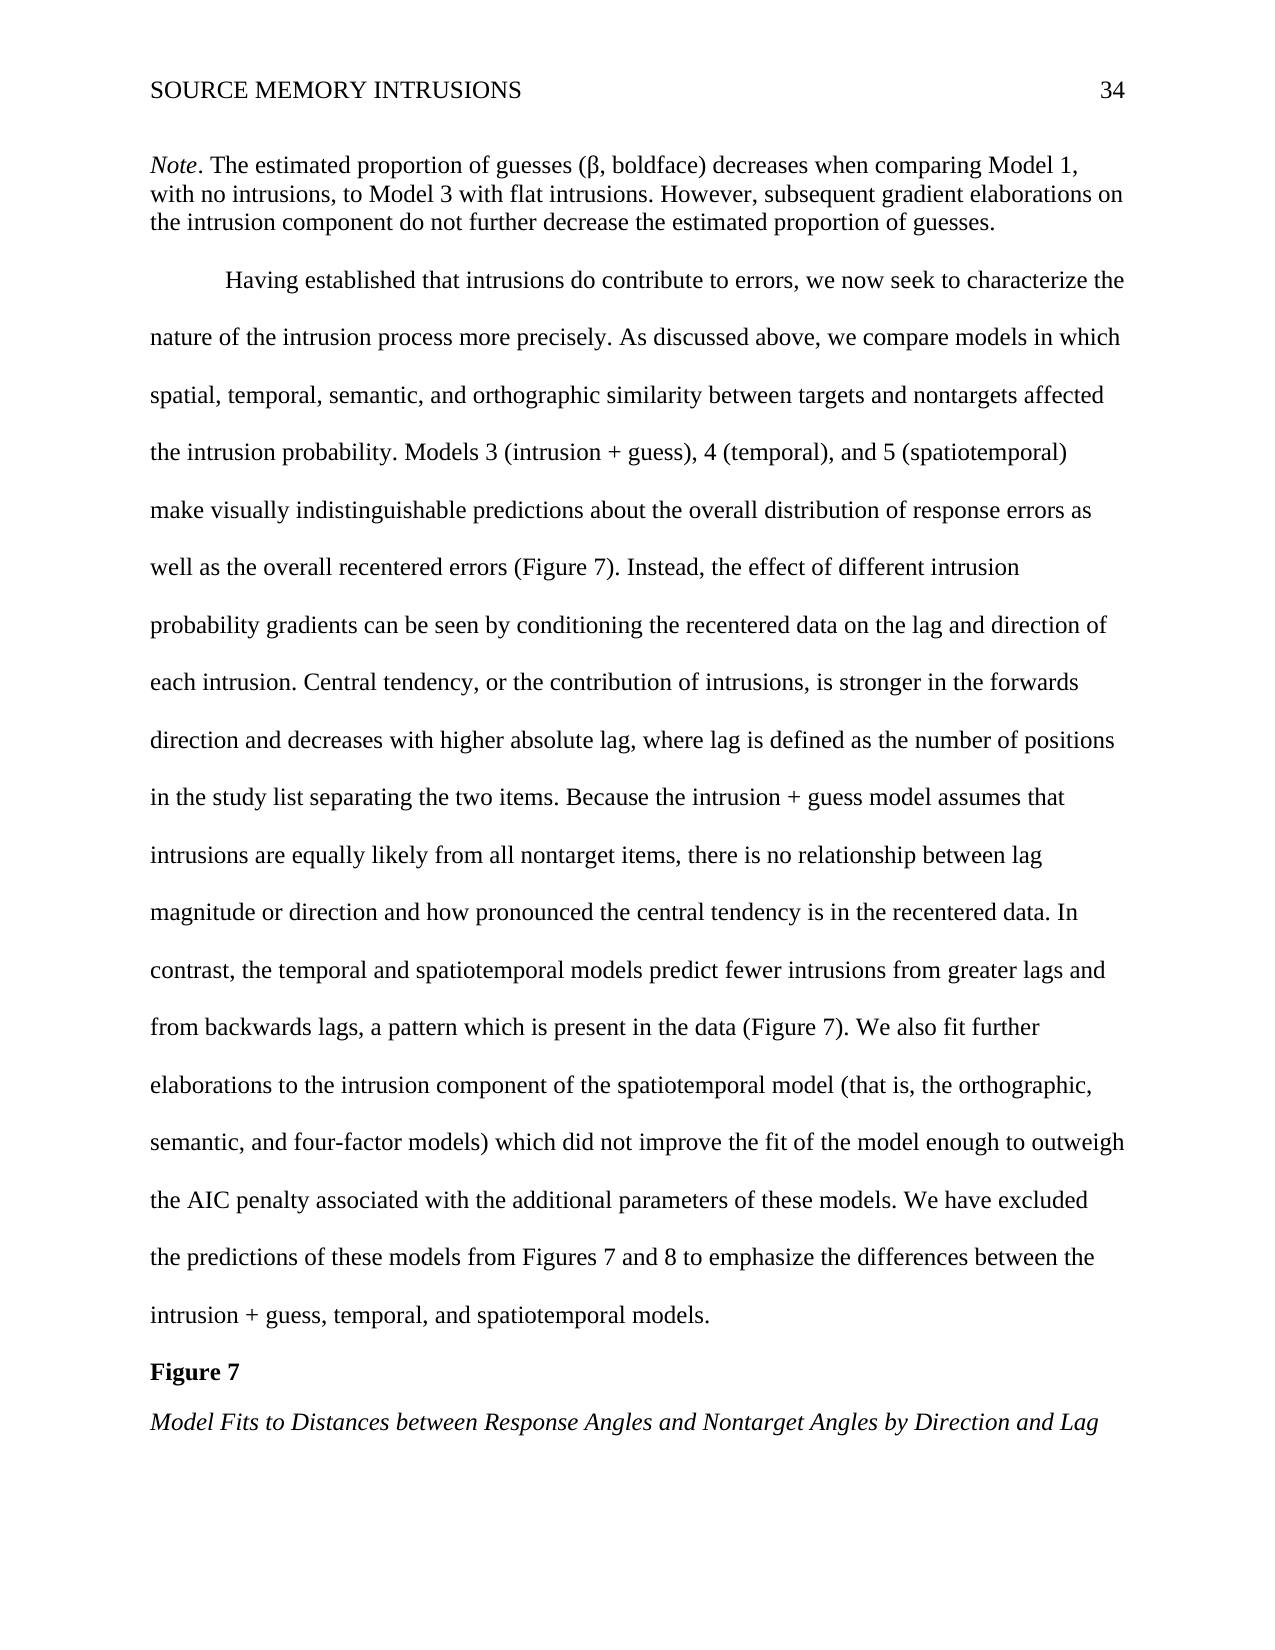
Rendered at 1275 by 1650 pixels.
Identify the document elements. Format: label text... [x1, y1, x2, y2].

text Note. The estimated proportion of guesses (β, boldface) decreases when comparing Model 1, with no intrusions, to Model 3 with flat intrusions. However, subsequent gradient elaborations on the intrusion component do not further decrease the estimated proportion of guesses. [150, 150, 1125, 236]
text Model Fits to Distances between Response Angles and Nontarget Angles by Direction and Lag [150, 1407, 1125, 1436]
text Having established that intrusions do contribute to errors, we now seek to characterize the nature of the intrusion process more precisely. As discussed above, we compare models in which spatial, temporal, semantic, and orthographic similarity between targets and nontargets affected the intrusion probability. Models 3 (intrusion + guess), 4 (temporal), and 5 (spatiotemporal) make visually indistinguishable predictions about the overall distribution of response errors as well as the overall recentered errors (Figure 7). Instead, the effect of different intrusion probability gradients can be seen by conditioning the recentered data on the lag and direction of each intrusion. Central tendency, or the contribution of intrusions, is stronger in the forwards direction and decreases with higher absolute lag, where lag is defined as the number of positions in the study list separating the two items. Because the intrusion + guess model assumes that intrusions are equally likely from all nontarget items, there is no relationship between lag magnitude or direction and how pronounced the central tendency is in the recentered data. In contrast, the temporal and spatiotemporal models predict fewer intrusions from greater lags and from backwards lags, a pattern which is present in the data (Figure 7). We also fit further elaborations to the intrusion component of the spatiotemporal model (that is, the orthographic, semantic, and four-factor models) which did not improve the fit of the model enough to outweigh the AIC penalty associated with the additional parameters of these models. We have excluded the predictions of these models from Figures 7 and 8 to emphasize the differences between the intrusion + guess, temporal, and spatiotemporal models. [150, 265, 1125, 1329]
